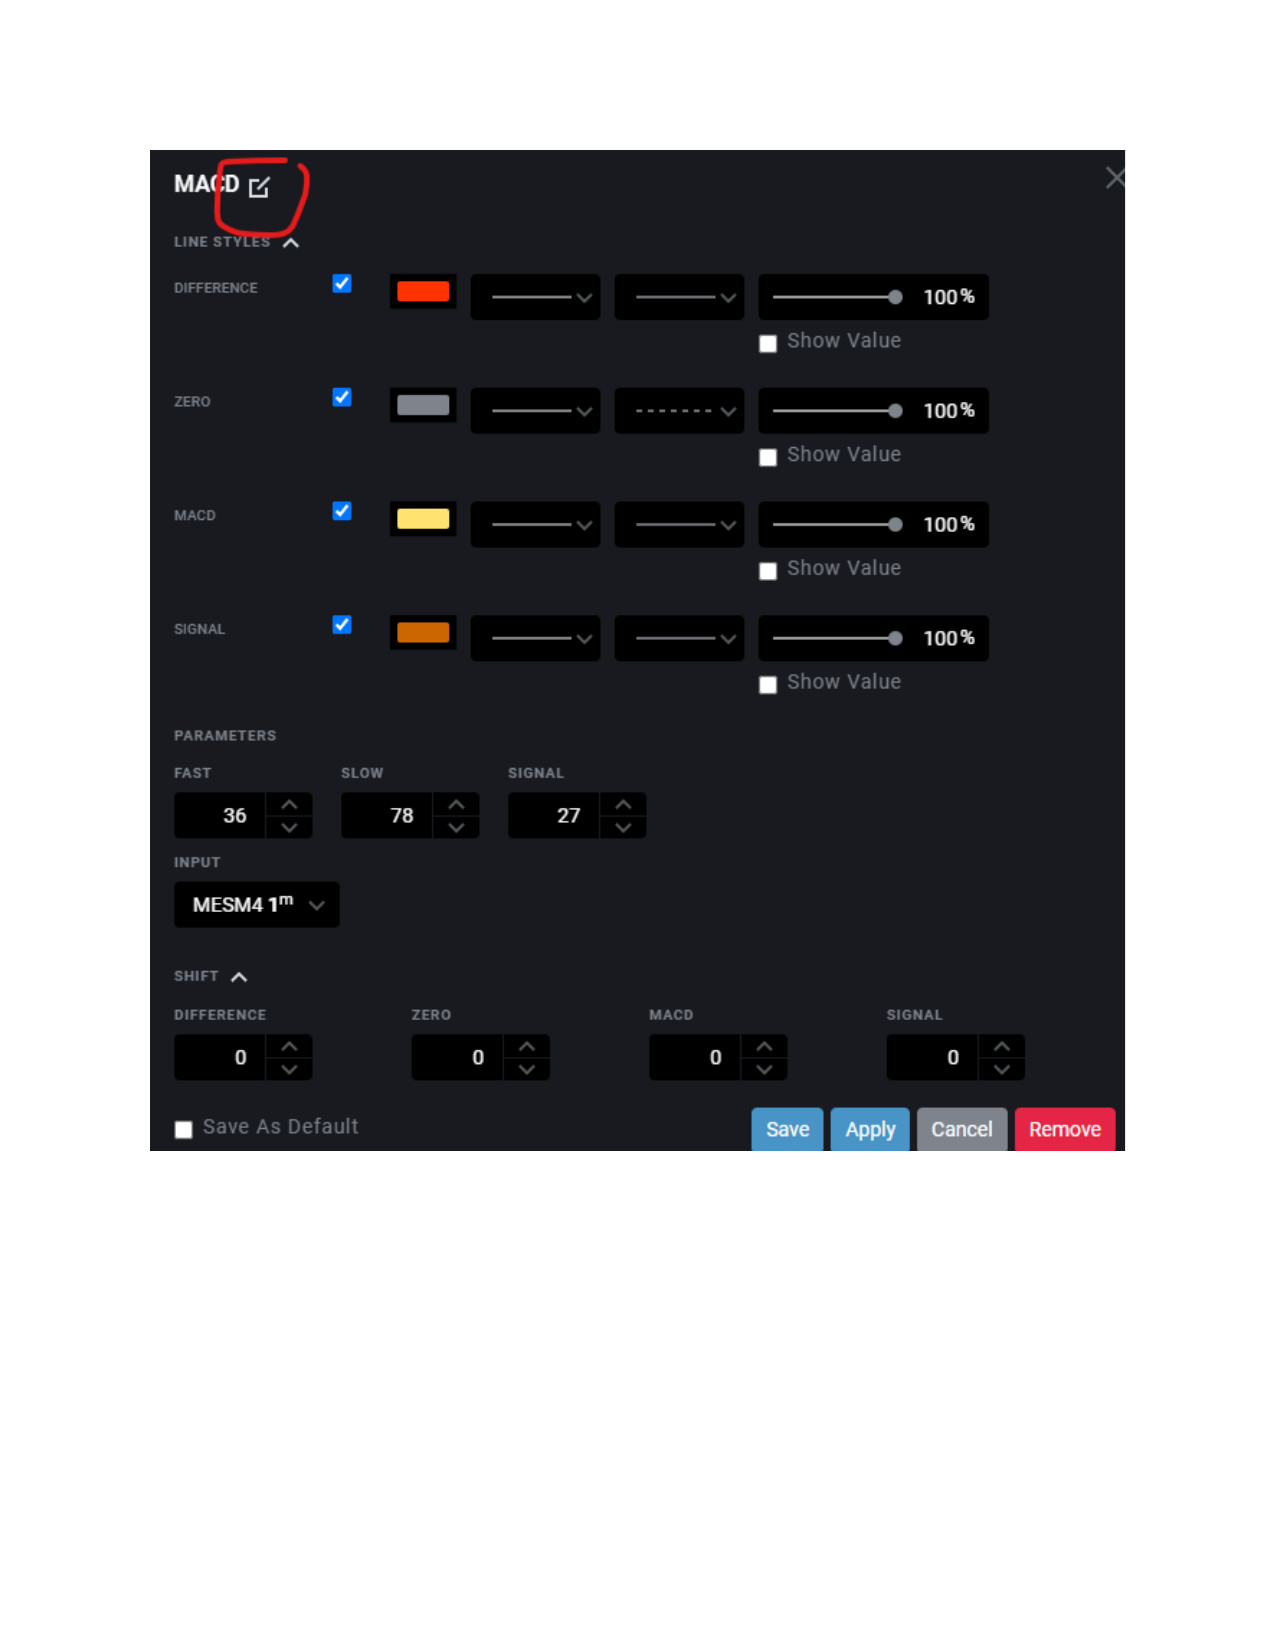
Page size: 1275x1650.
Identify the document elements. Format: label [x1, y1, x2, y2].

picture [150, 150, 1125, 1151]
